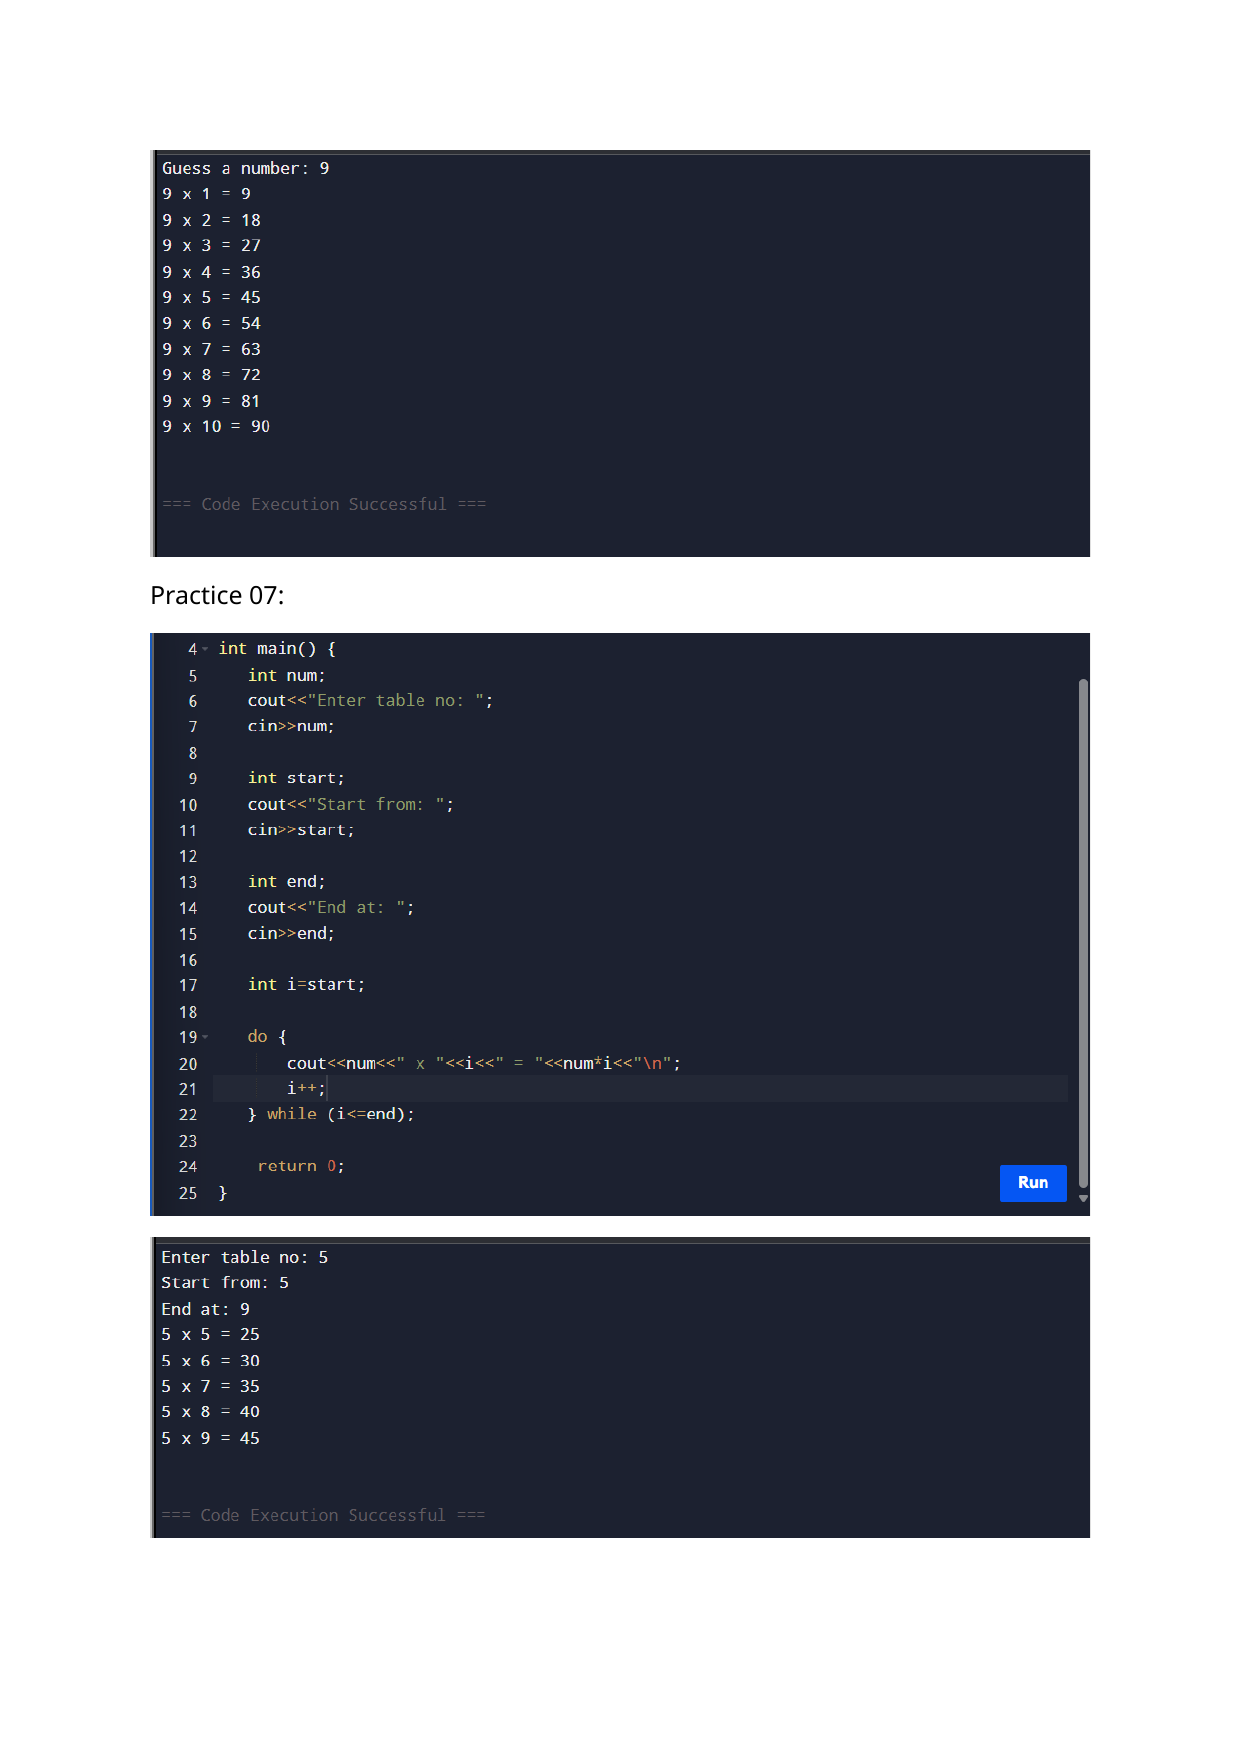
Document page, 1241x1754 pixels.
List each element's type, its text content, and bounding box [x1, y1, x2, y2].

picture [150, 1237, 1091, 1538]
picture [150, 633, 1091, 1216]
picture [150, 150, 1091, 557]
text Practice 07: [150, 578, 1090, 612]
